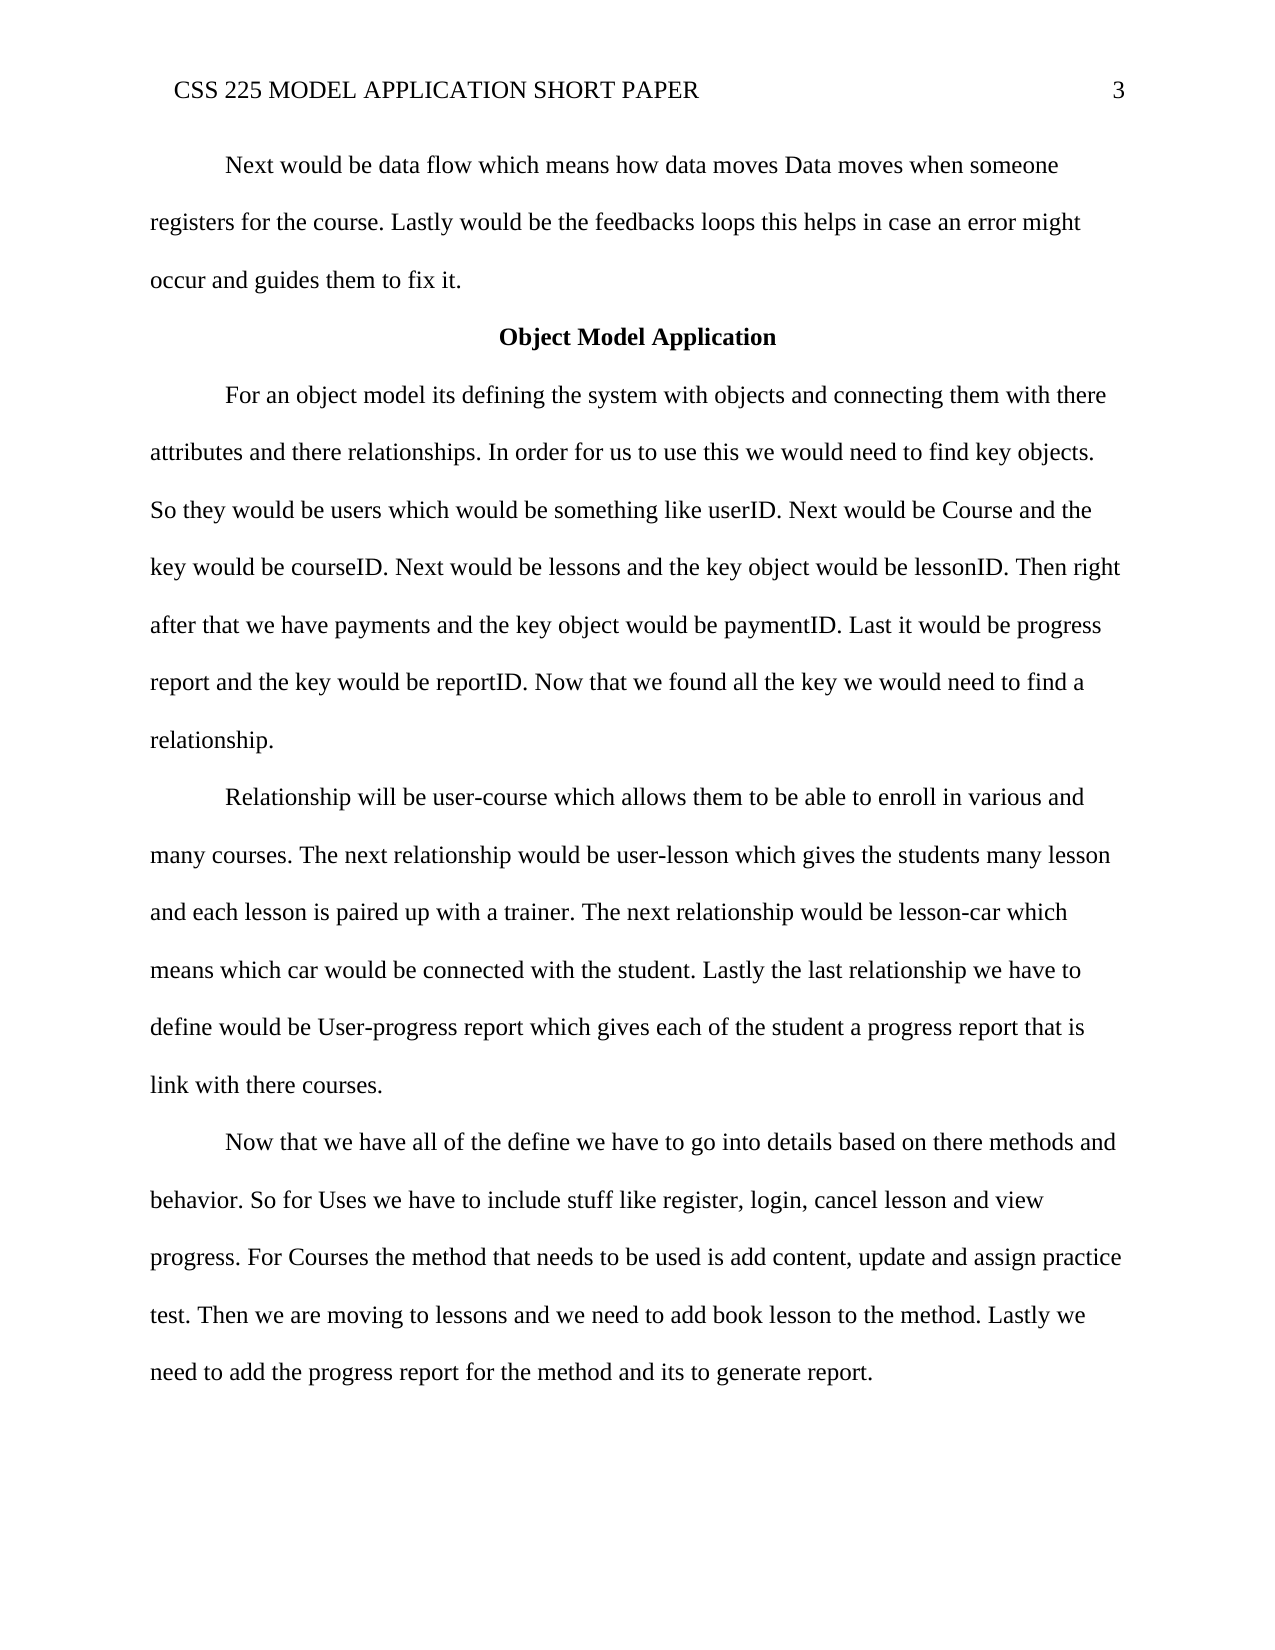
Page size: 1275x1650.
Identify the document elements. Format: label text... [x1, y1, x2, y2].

text Now that we have all of the define we have to go into details based on there methods and behavior. So for Uses we have to include stuff like register, login, cancel lesson and view progress. For Courses the method that needs to be used is add content, update and assign practice test. Then we are moving to lessons and we need to add book lesson to the method. Lastly we need to add the progress report for the method and its to generate report. [150, 1127, 1125, 1386]
text Relationship will be user-course which allows them to be able to enroll in various and many courses. The next relationship would be user-lesson which gives the students many lesson and each lesson is paired up with a trainer. The next relationship would be lesson-car which means which car would be connected with the student. Lastly the last relationship we have to define would be User-progress report which gives each of the student a progress report that is link with there courses. [150, 782, 1125, 1099]
text For an object model its defining the system with objects and connecting them with there attributes and there relationships. In order for us to use this we would need to find key objects. So they would be users which would be something like userID. Next would be Course and the key would be courseID. Next would be lessons and the key object would be lessonID. Then right after that we have payments and the key object would be paymentID. Last it would be progress report and the key would be reportID. Now that we found all the key we would need to find a relationship. [150, 380, 1125, 754]
subtitle Object Model Application [150, 322, 1125, 351]
text Next would be data flow which means how data moves Data moves when someone registers for the course. Lastly would be the feedbacks loops this helps in case an error might occur and guides them to fix it. [150, 150, 1125, 294]
